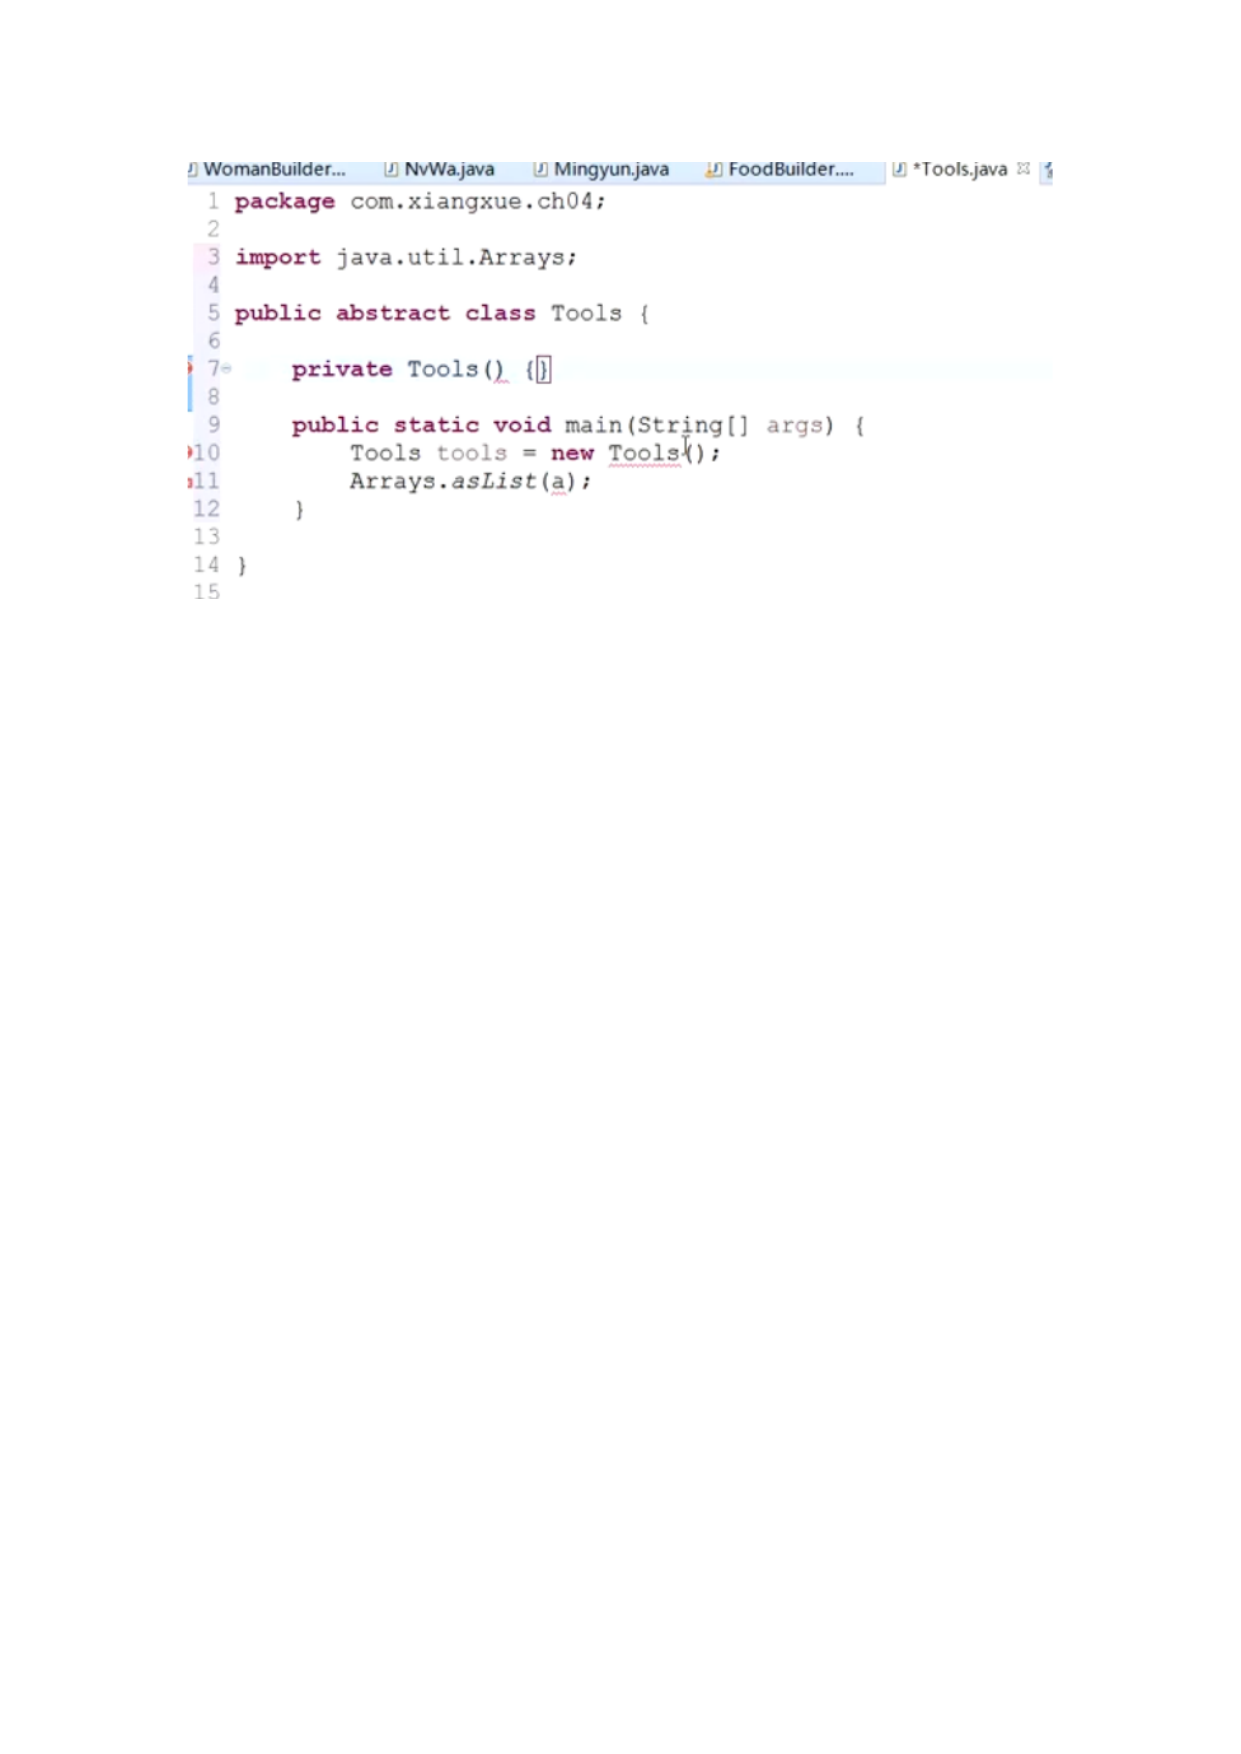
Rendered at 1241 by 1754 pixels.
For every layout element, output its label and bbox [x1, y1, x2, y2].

picture [187, 162, 1053, 599]
